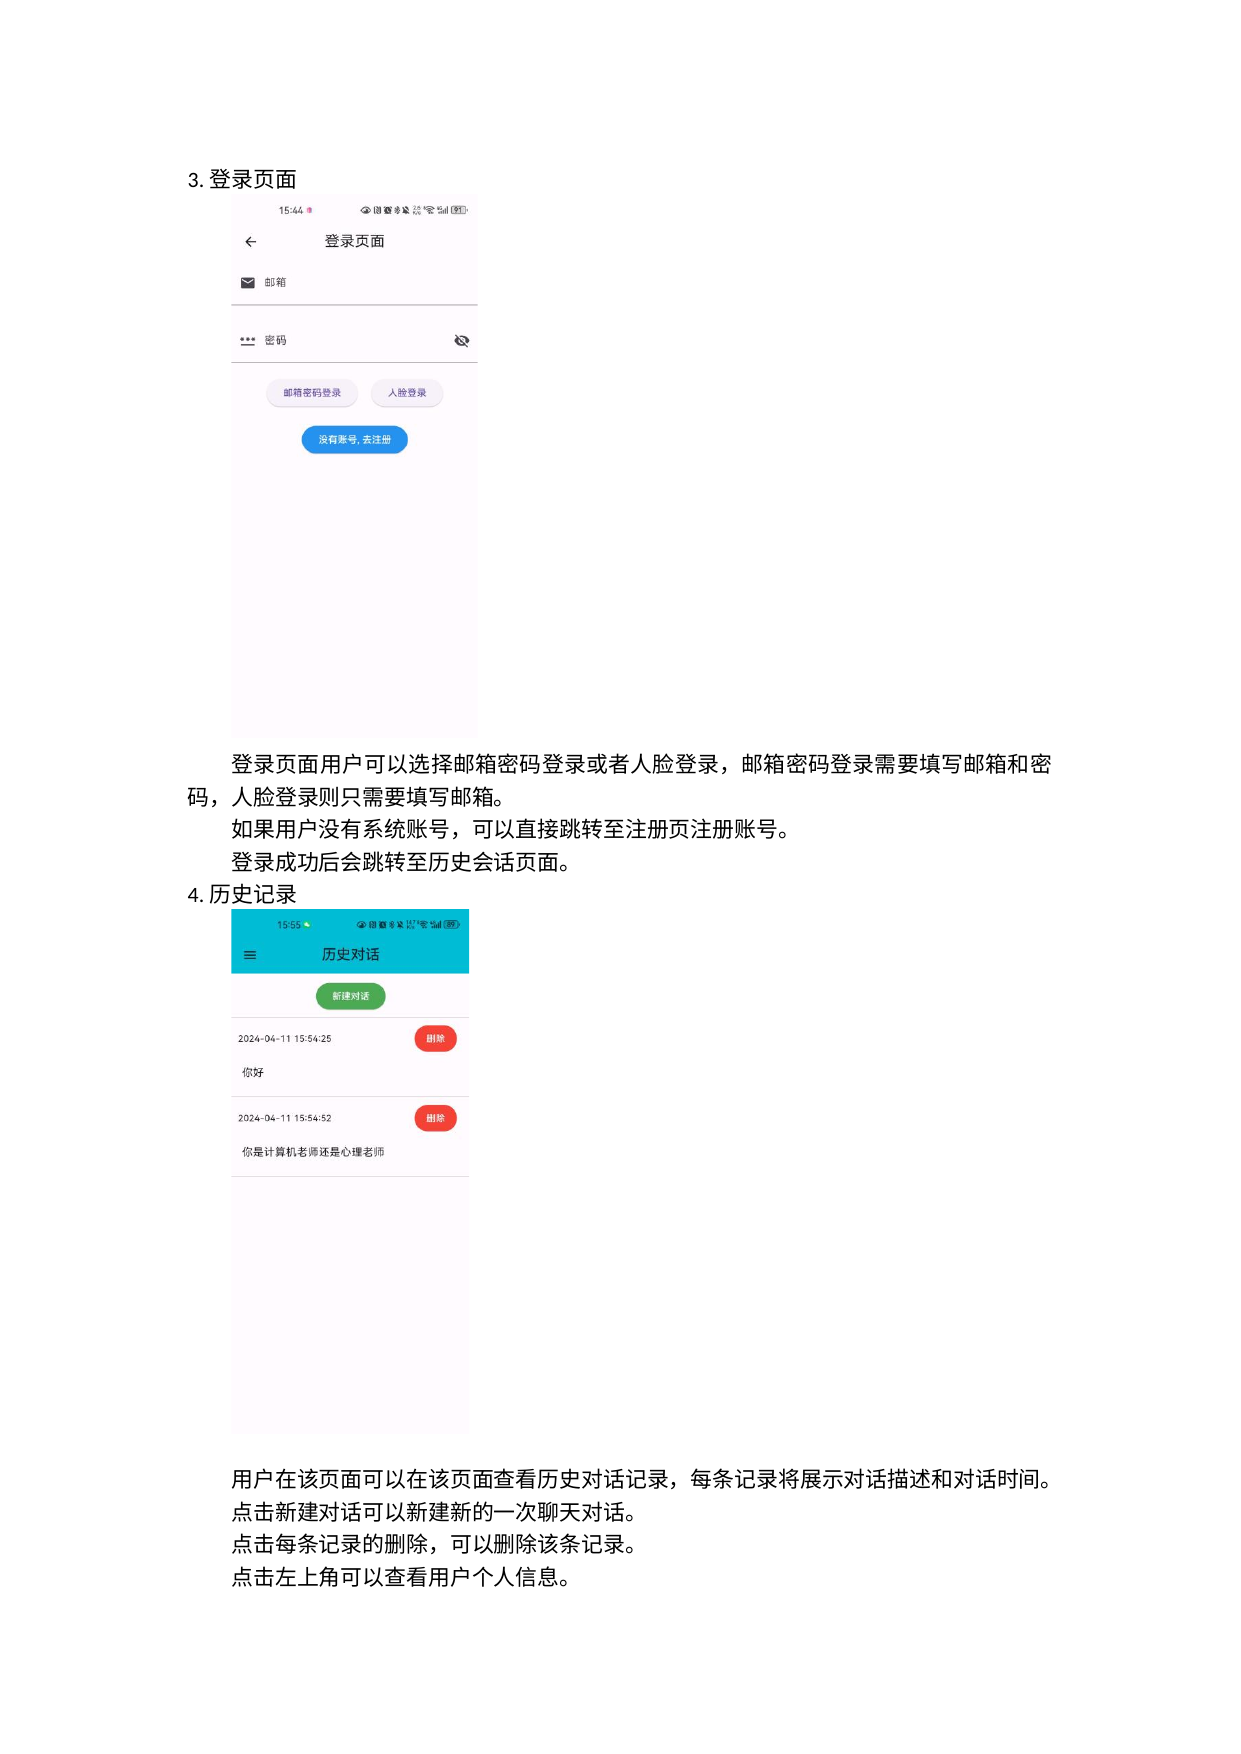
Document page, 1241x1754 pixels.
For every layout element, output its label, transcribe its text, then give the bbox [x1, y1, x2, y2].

list 用户在该页面可以在该页面查看历史对话记录，每条记录将展示对话描述和对话时间。 [187, 1462, 1053, 1494]
list 登录页面用户可以选择邮箱密码登录或者人脸登录，邮箱密码登录需要填写邮箱和密码，人脸登录则只需要填写邮箱。 [187, 747, 1053, 812]
list 点击每条记录的删除，可以删除该条记录。 [187, 1527, 1053, 1559]
list 登录成功后会跳转至历史会话页面。 [231, 844, 1053, 877]
list 历史记录 [187, 877, 1053, 909]
picture [231, 194, 478, 738]
picture [231, 909, 470, 1434]
list 如果用户没有系统账号，可以直接跳转至注册页注册账号。 [231, 812, 1053, 844]
list 登录页面 [187, 162, 1053, 194]
list 点击左上角可以查看用户个人信息。 [187, 1559, 1053, 1592]
list 点击新建对话可以新建新的一次聊天对话。 [187, 1494, 1053, 1527]
